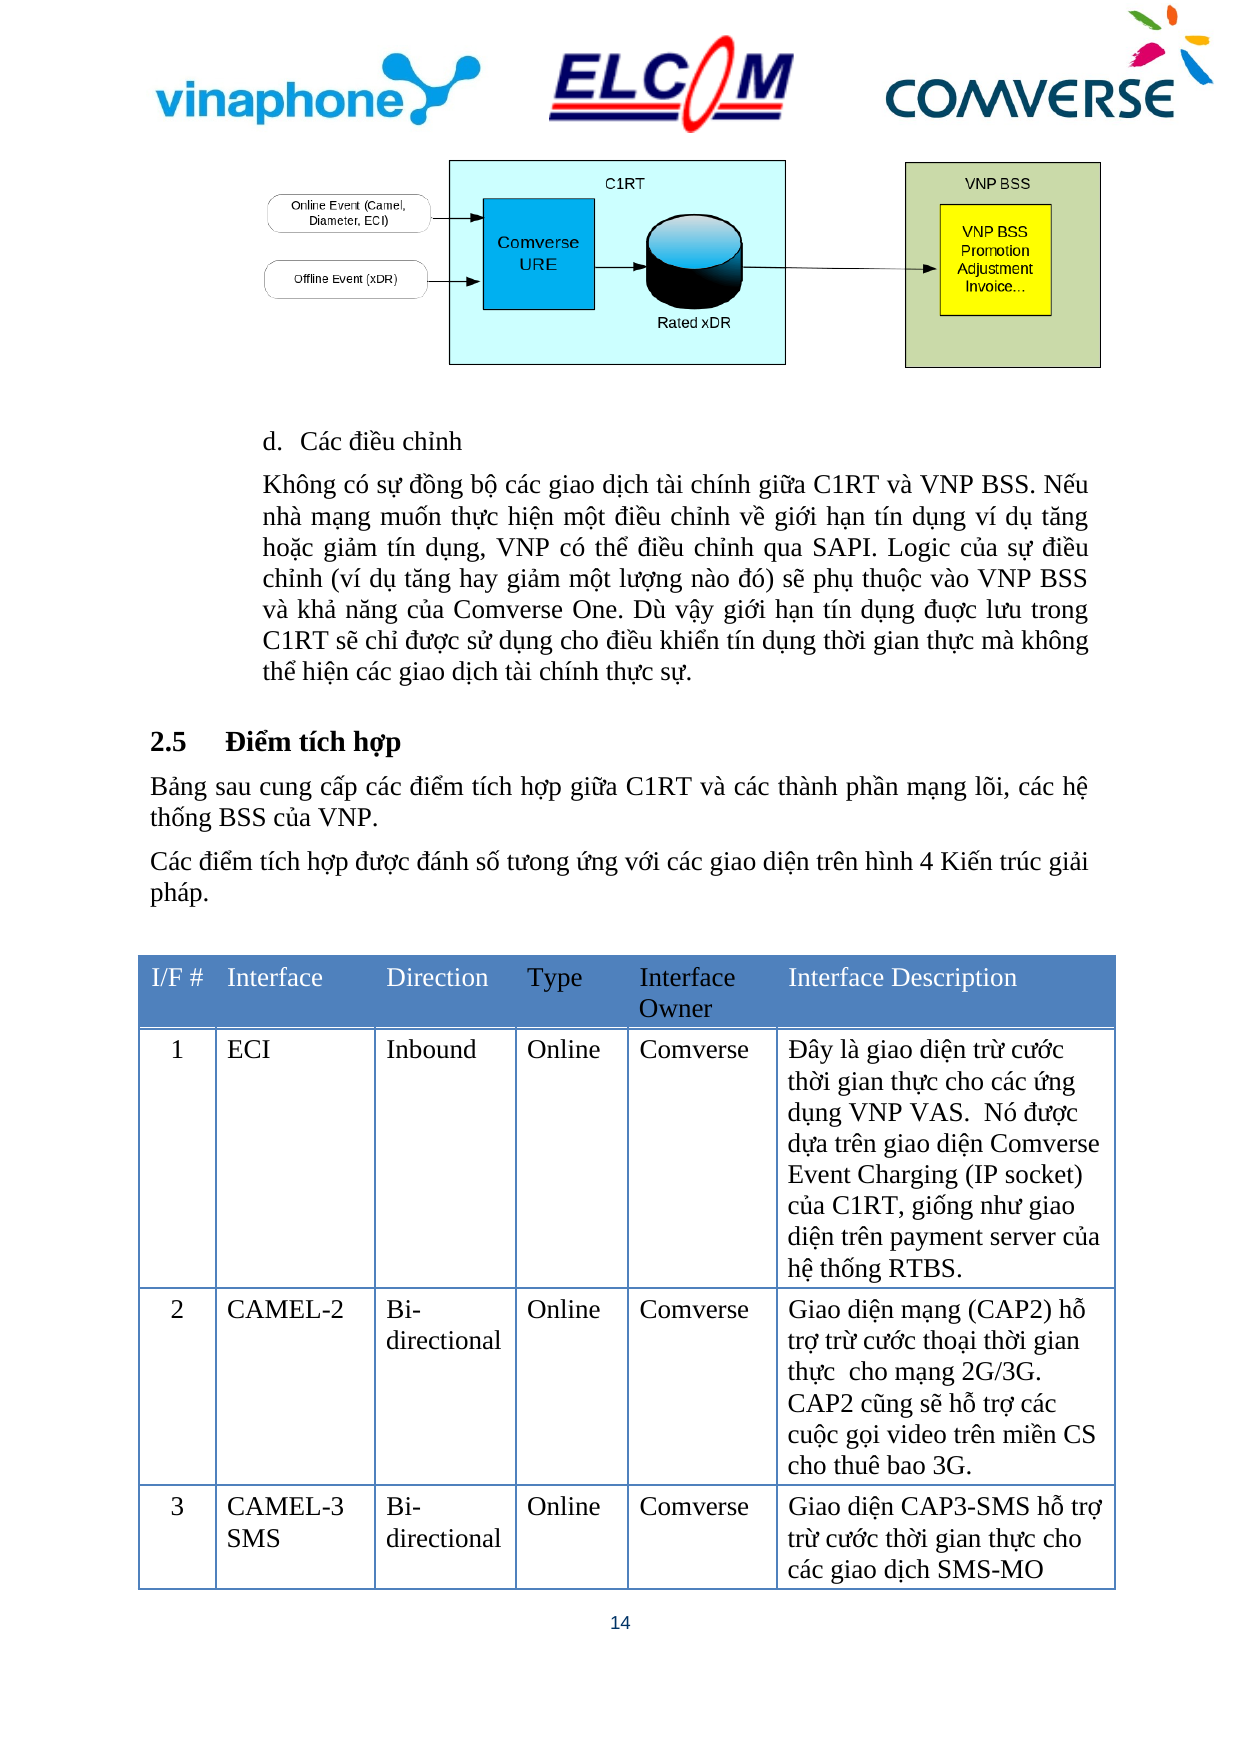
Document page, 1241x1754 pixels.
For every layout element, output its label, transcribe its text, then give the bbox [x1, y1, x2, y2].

table_cell 2 [140, 1289, 215, 1484]
text Các điểm tích hợp được đánh số tưong ứng với các giao diện trên hình 4 Kiến trúc giải pháp. [150, 845, 1090, 907]
table_header I/F # [140, 957, 215, 1027]
table_header Type [517, 957, 627, 1027]
table_cell Đây là giao diện trừ cước thời gian thực cho các ứng dụng VNP VAS. Nó được dựa trên giao diện Comverse Event Charging (IP socket) của C1RT, giống như giao diện trên payment server của hệ thống RTBS. [778, 1030, 1114, 1287]
table_cell 1 [140, 1030, 215, 1287]
table_header Interface Owner [629, 957, 776, 1027]
table_cell Giao diện mạng (CAP2) hỗ trợ trừ cước thoại thời gian thực cho mạng 2G/3G. CAP2 cũng sẽ hỗ trợ các cuộc gọi video trên miền CS cho thuê bao 3G. [778, 1289, 1114, 1484]
table_cell Bi-directional [376, 1289, 515, 1484]
table_cell 3 [140, 1486, 215, 1588]
table_cell Bi-directional [376, 1486, 515, 1588]
subtitle Điểm tích hợp [150, 724, 1090, 758]
table_cell CAMEL-2 [217, 1289, 374, 1484]
text Bảng sau cung cấp các điểm tích hợp giữa C1RT và các thành phần mạng lõi, các hệ thống BSS của VNP. [150, 770, 1090, 832]
table_cell Inbound [376, 1030, 515, 1287]
list Không có sự đồng bộ các giao dịch tài chính giữa C1RT và VNP BSS. Nếu nhà mạng muốn thực hiện một điều chỉnh về giới hạn tín dụng ví dụ tăng hoặc giảm tín dụng, VNP có thể điều chỉnh qua SAPI. Logic của sự điều chỉnh (ví dụ tăng hay giảm một lượng nào đó) sẽ phụ thuộc vào VNP BSS và khả năng của Comverse One. Dù vậy giới hạn tín dụng đuợc lưu trong C1RT sẽ chỉ được sử dụng cho điều khiển tín dụng thời gian thực mà không thể hiện các giao dịch tài chính thực sự. [262, 468, 1090, 687]
table_cell Comverse [629, 1030, 776, 1287]
table_header Interface [217, 957, 374, 1027]
table_header Direction [376, 957, 515, 1027]
table_cell Online [517, 1486, 627, 1588]
table_cell Comverse [629, 1486, 776, 1588]
table_cell Online [517, 1030, 627, 1287]
table_cell CAMEL-3 SMS [217, 1486, 374, 1588]
table_cell Online [517, 1289, 627, 1484]
picture [864, 3, 1216, 150]
picture [549, 35, 794, 133]
table_header Interface Description [778, 957, 1114, 1027]
table_cell Comverse [629, 1289, 776, 1484]
picture [146, 45, 494, 136]
table_cell ECI [217, 1030, 374, 1287]
list Các điều chỉnh [262, 425, 1090, 456]
table_cell Giao diện CAP3-SMS hỗ trợ trừ cước thời gian thực cho các giao dịch SMS-MO [778, 1486, 1114, 1588]
